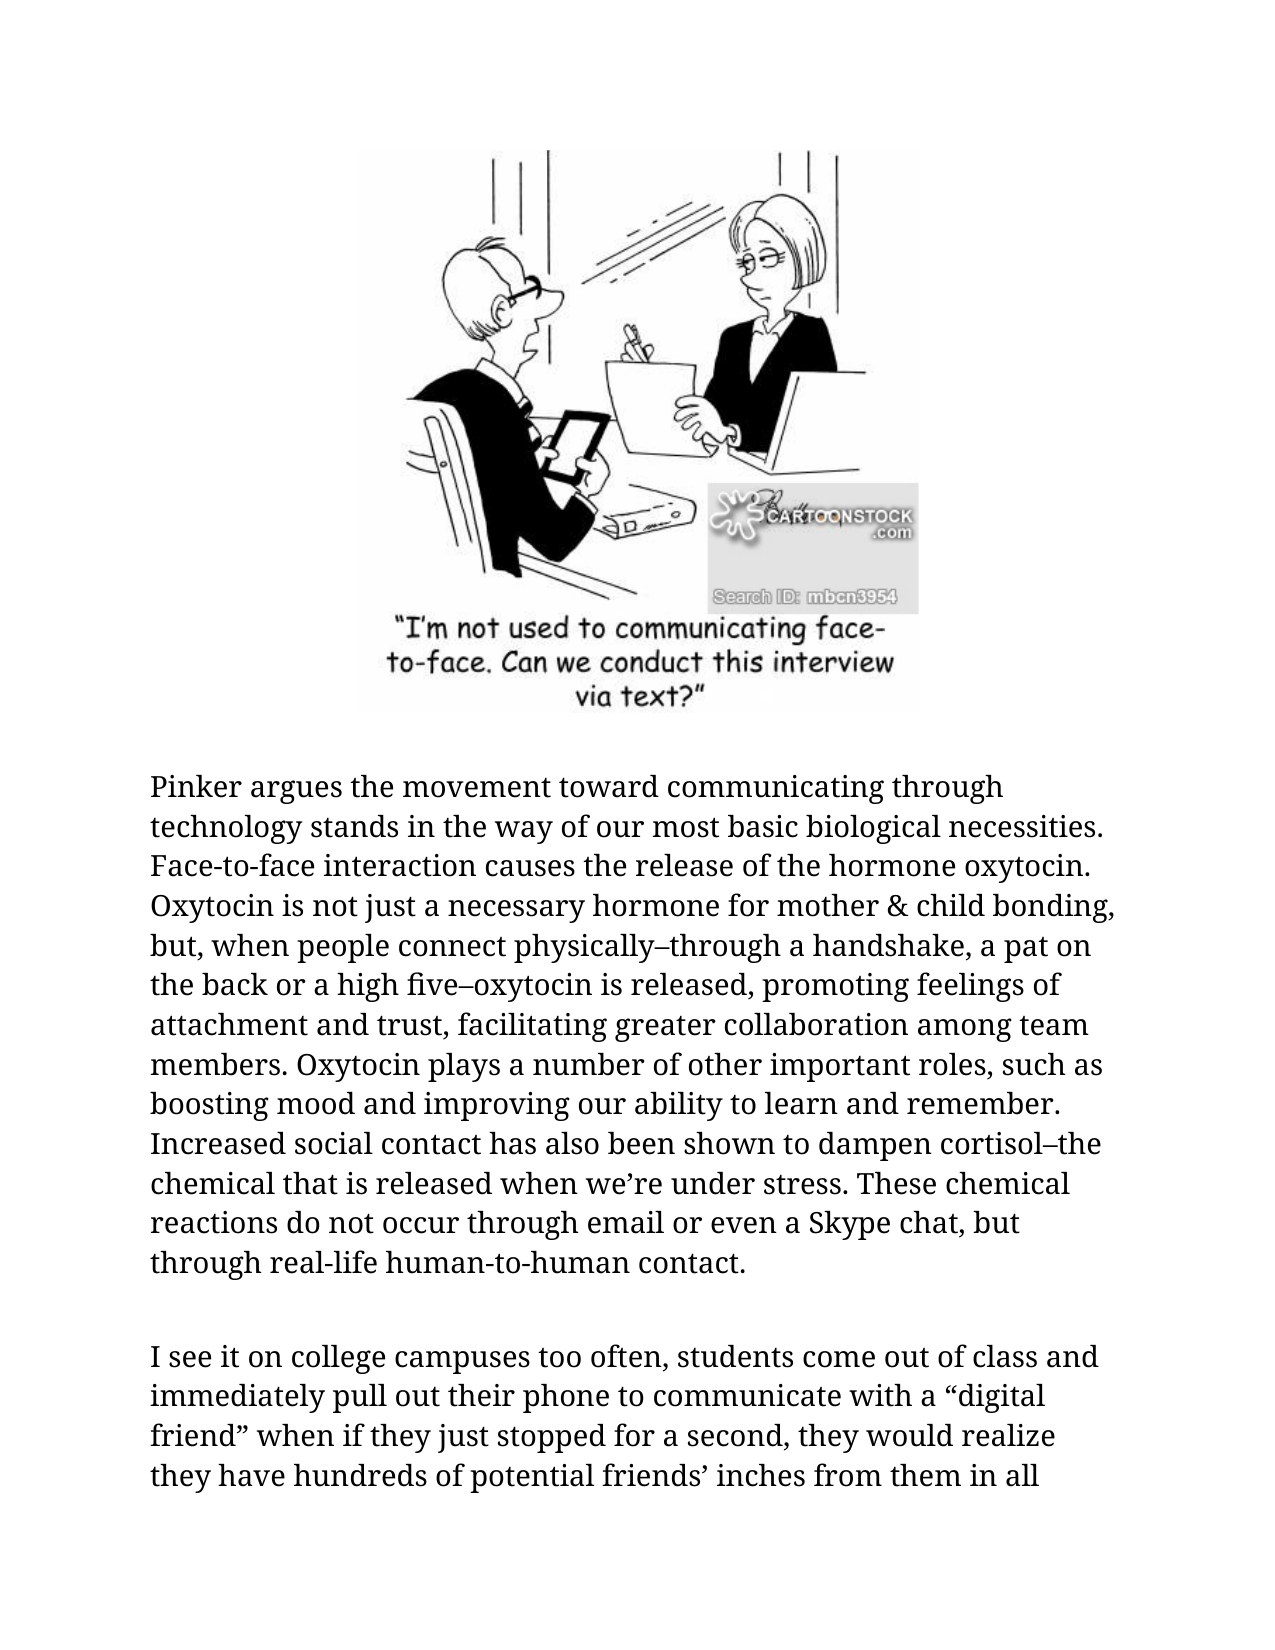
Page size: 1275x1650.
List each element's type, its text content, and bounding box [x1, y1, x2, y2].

text Pinker argues the movement toward communicating through technology stands in the way of our most basic biological necessities. Face-to-face interaction causes the release of the hormone oxytocin. Oxytocin is not just a necessary hormone for mother & child bonding, but, when people connect physically–through a handshake, a pat on the back or a high five–oxytocin is released, promoting feelings of attachment and trust, facilitating greater collaboration among team members. Oxytocin plays a number of other important roles, such as boosting mood and improving our ability to learn and remember. Increased social contact has also been shown to dampen cortisol–the chemical that is released when we’re under stress. These chemical reactions do not occur through email or even a Skype chat, but through real-life human-to-human contact. [150, 766, 1125, 1282]
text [150, 1336, 1125, 1495]
picture [356, 150, 919, 713]
